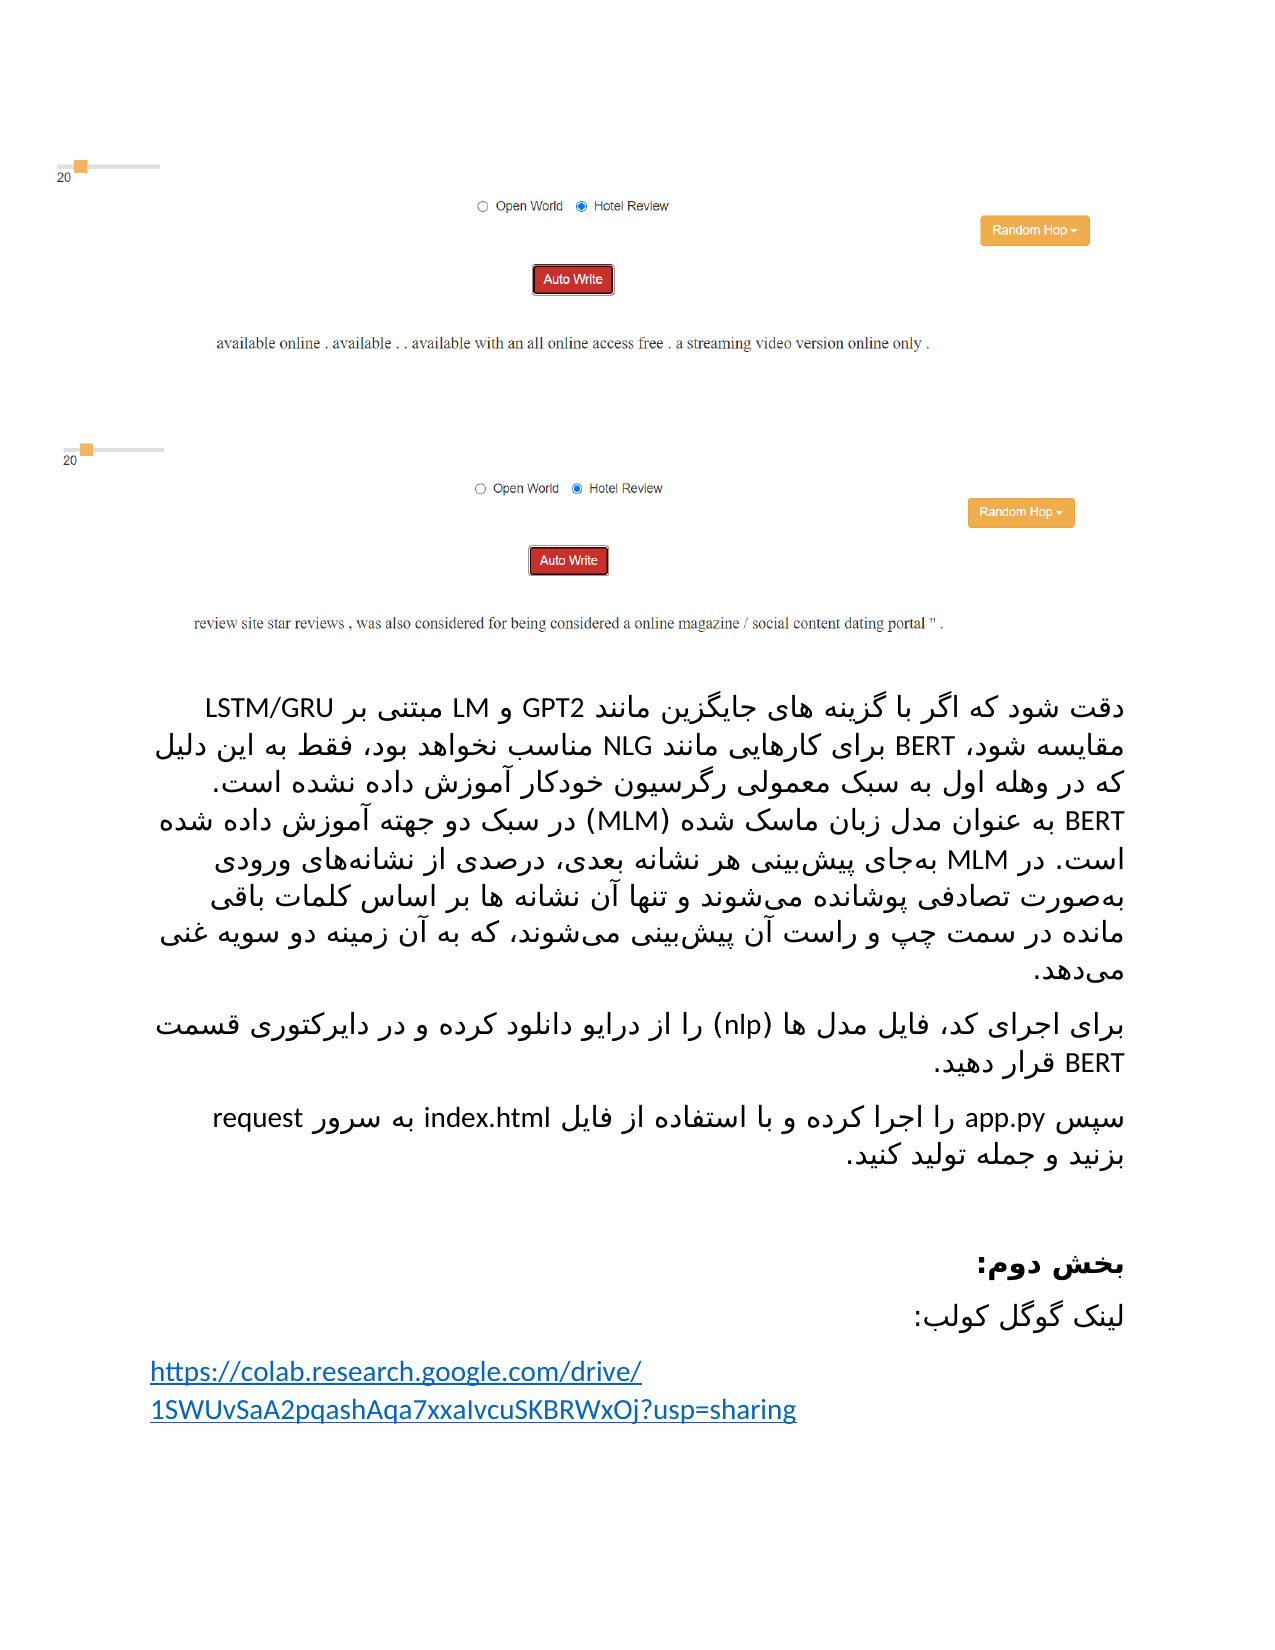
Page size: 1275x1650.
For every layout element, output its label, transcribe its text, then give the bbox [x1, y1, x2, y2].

text سپس app.py را اجرا کرده و با استفاده از فایل index.html به سرور request بزنید و جمله تولید کنید. [150, 1099, 1125, 1172]
text برای اجرای کد، فایل مدل ها (nlp) را از درایو دانلود کرده و در دایرکتوری قسمت BERT قرار دهید. [150, 1006, 1125, 1080]
text دقت شود که اگر با گزینه ‌های جایگزین مانند GPT2 و LM مبتنی بر LSTM/GRU مقایسه شود، BERT برای کارهایی مانند NLG مناسب نخواهد بود، فقط به این دلیل که در وهله اول به سبک معمولی رگرسیون خودکار آموزش داده نشده است. BERT به عنوان مدل زبان ماسک شده (MLM) در سبک دو جهته آموزش داده شده است. در MLM به‌جای پیش‌بینی هر نشانه بعدی، درصدی از نشانه‌های ورودی به‌صورت تصادفی پوشانده می‌شوند و تنها آن نشانه ‌ها بر اساس کلمات باقی ‌مانده در سمت چپ و راست آن پیش‌بینی می‌شوند، که به آن زمینه دو سویه غنی می‌دهد. [150, 689, 1125, 986]
text بخش دوم: [150, 1246, 1125, 1280]
picture [51, 438, 1125, 671]
text لینک گوگل کولب: [150, 1299, 1125, 1333]
text https://colab.research.google.com/drive/1SWUvSaA2pqashAqa7xxaIvcuSKBRWxOj?usp=sharing [150, 1353, 1125, 1427]
picture [43, 150, 1125, 420]
